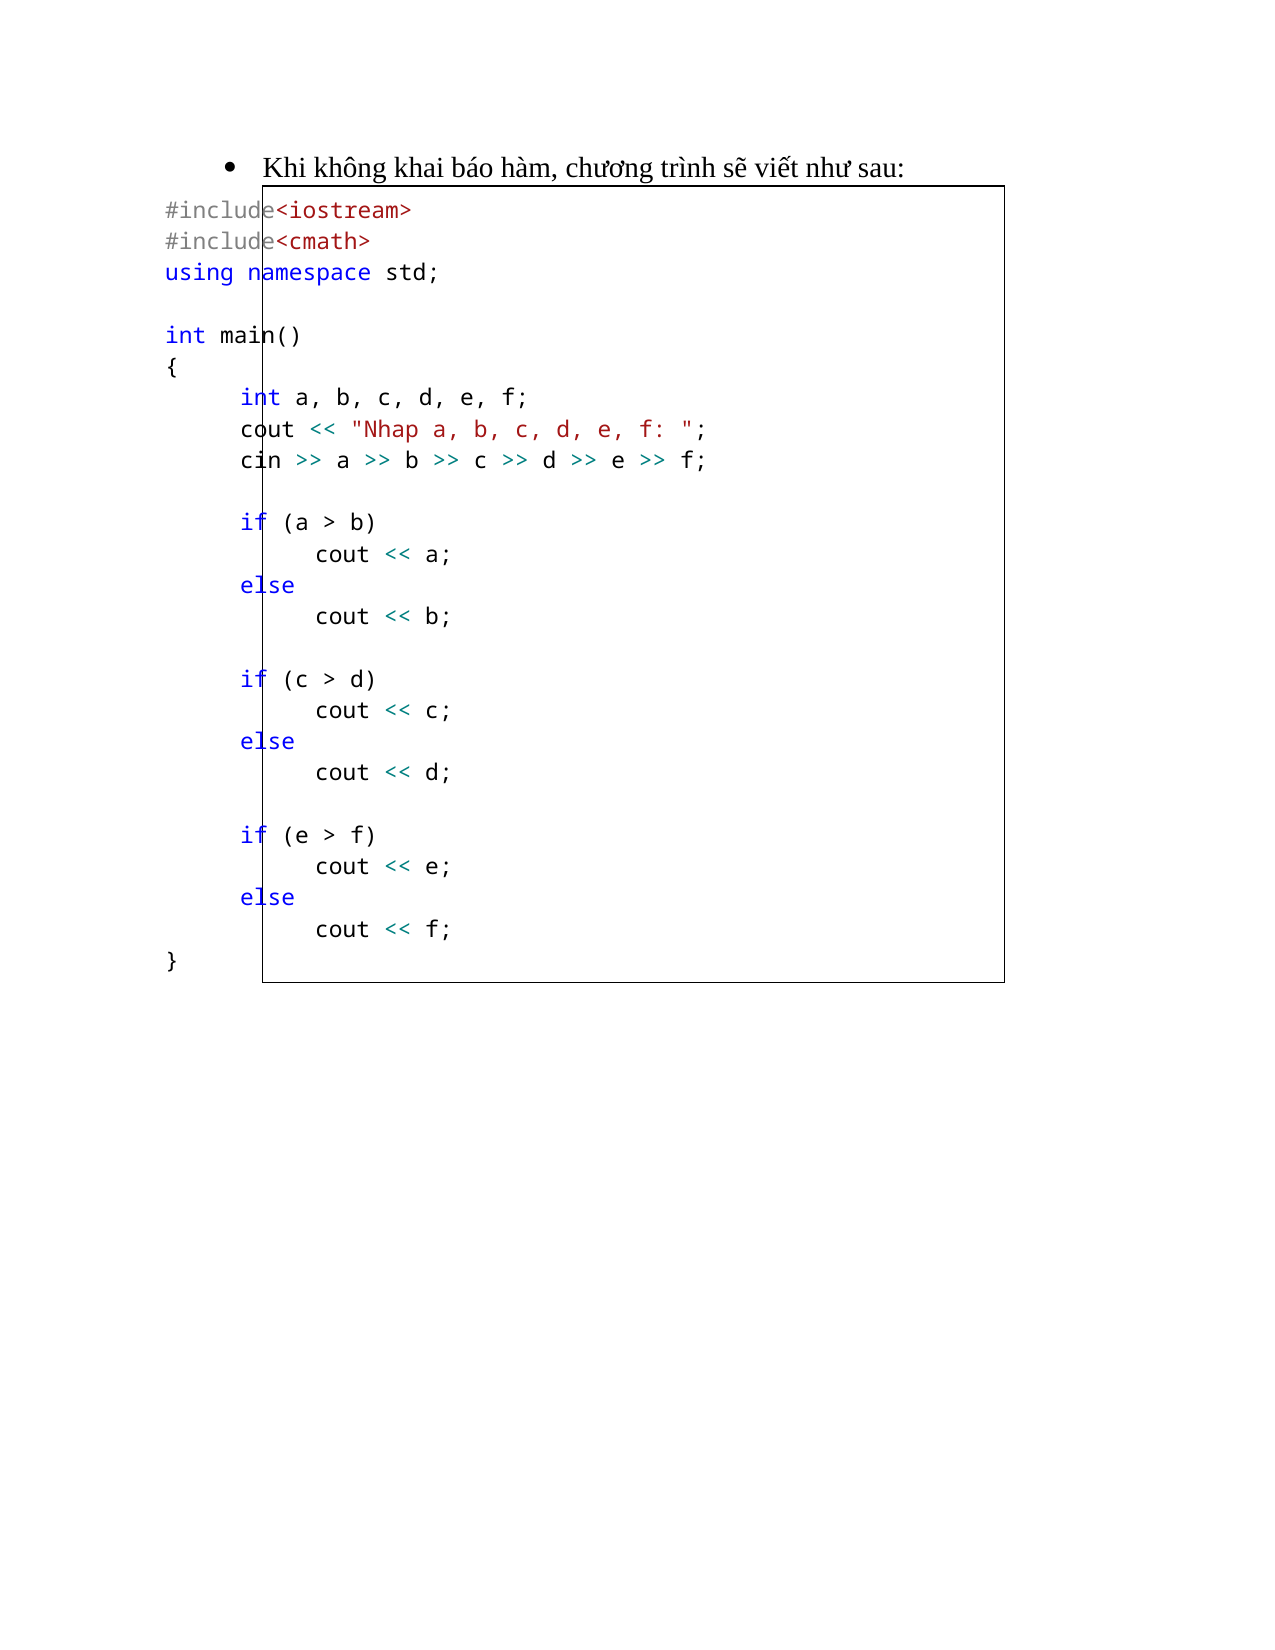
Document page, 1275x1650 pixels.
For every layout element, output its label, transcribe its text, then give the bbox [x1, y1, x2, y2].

list Khi không khai báo hàm, chương trình sẽ viết như sau: [225, 150, 1125, 184]
